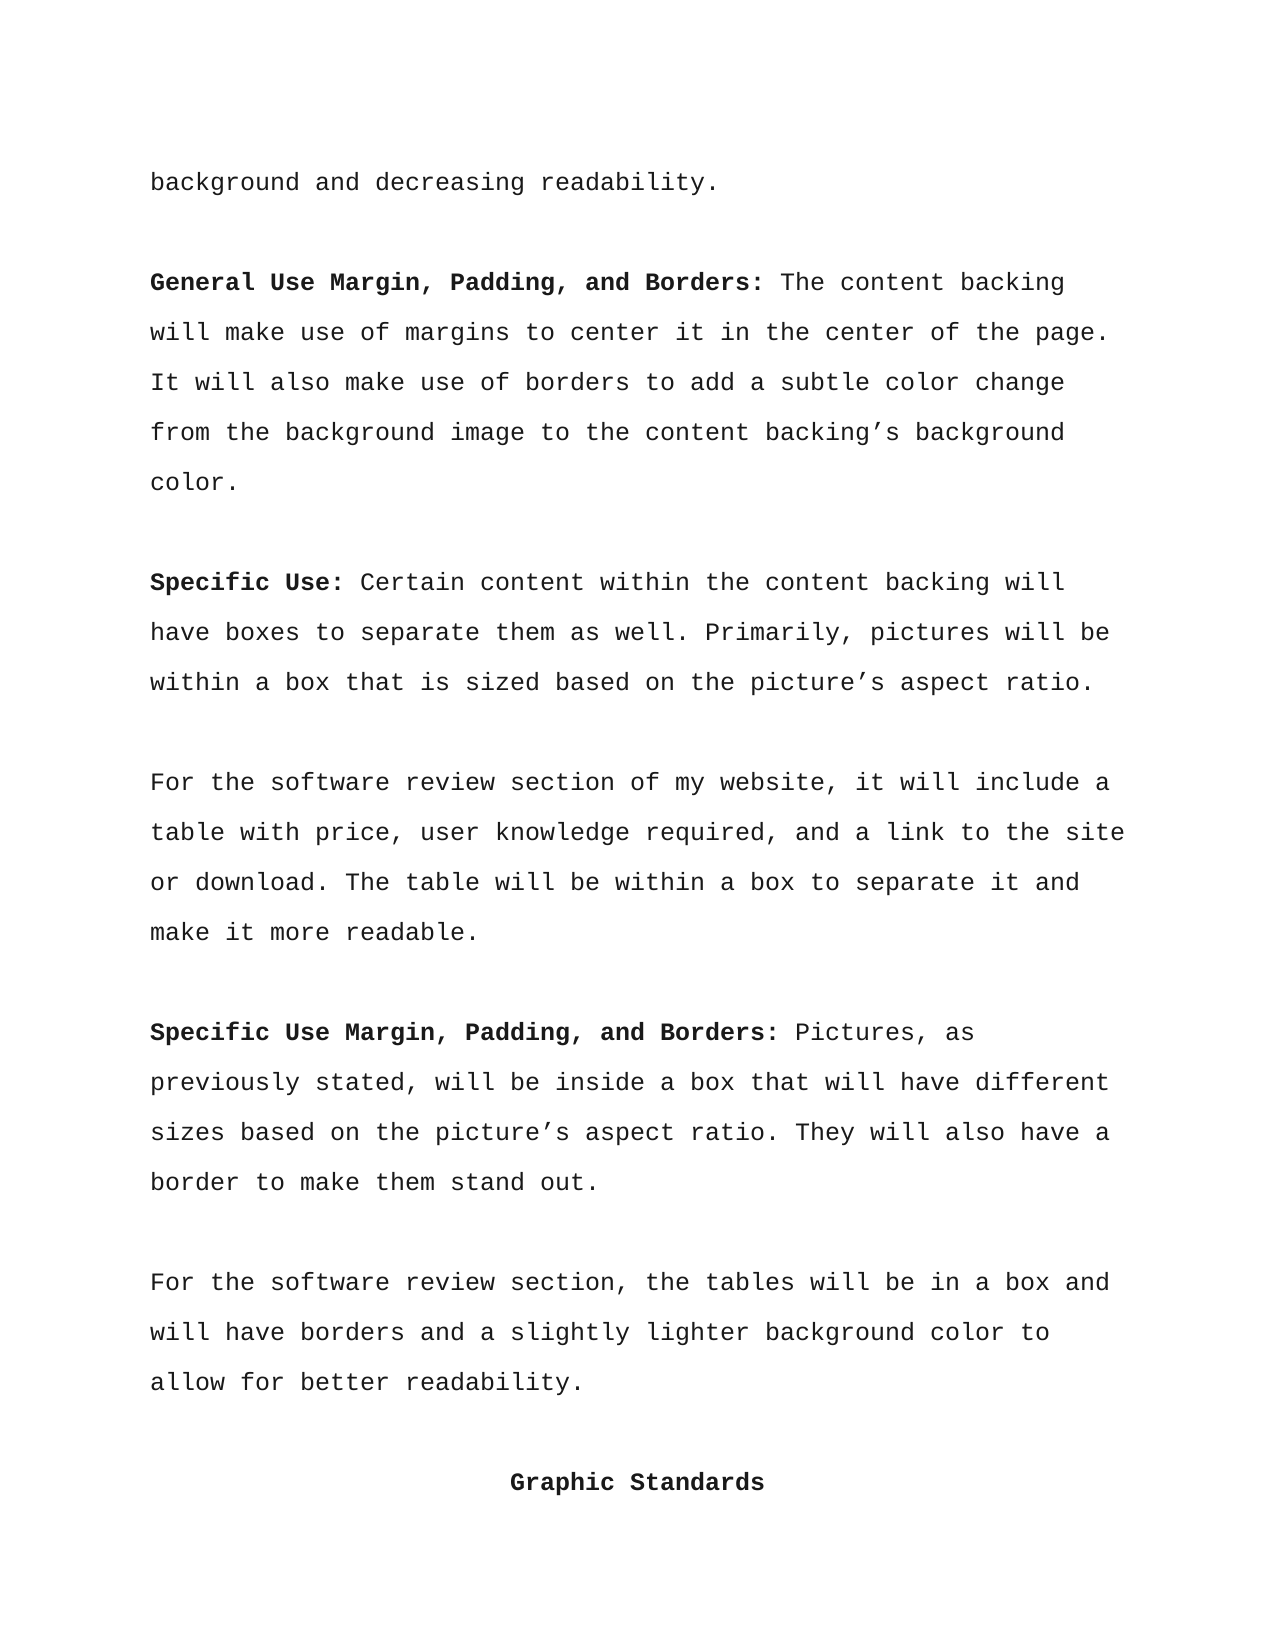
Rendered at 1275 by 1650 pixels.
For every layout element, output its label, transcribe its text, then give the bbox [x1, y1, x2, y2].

text Specific Use Margin, Padding, and Borders: Pictures, as previously stated, will be inside a box that will have different sizes based on the picture’s aspect ratio. They will also have a border to make them stand out. [150, 1000, 1125, 1200]
text Specific Use: Certain content within the content backing will have boxes to separate them as well. Primarily, pictures will be within a box that is sized based on the picture’s aspect ratio. [150, 550, 1125, 700]
text For the software review section of my website, it will include a table with price, user knowledge required, and a link to the site or download. The table will be within a box to separate it and make it more readable. [150, 750, 1125, 950]
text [150, 150, 1125, 200]
text General Use Margin, Padding, and Borders: The content backing will make use of margins to center it in the center of the page. It will also make use of borders to add a subtle color change from the background image to the content backing’s background color. [150, 250, 1125, 500]
text For the software review section, the tables will be in a box and will have borders and a slightly lighter background color to allow for better readability. [150, 1250, 1125, 1400]
text Graphic Standards [150, 1450, 1125, 1500]
